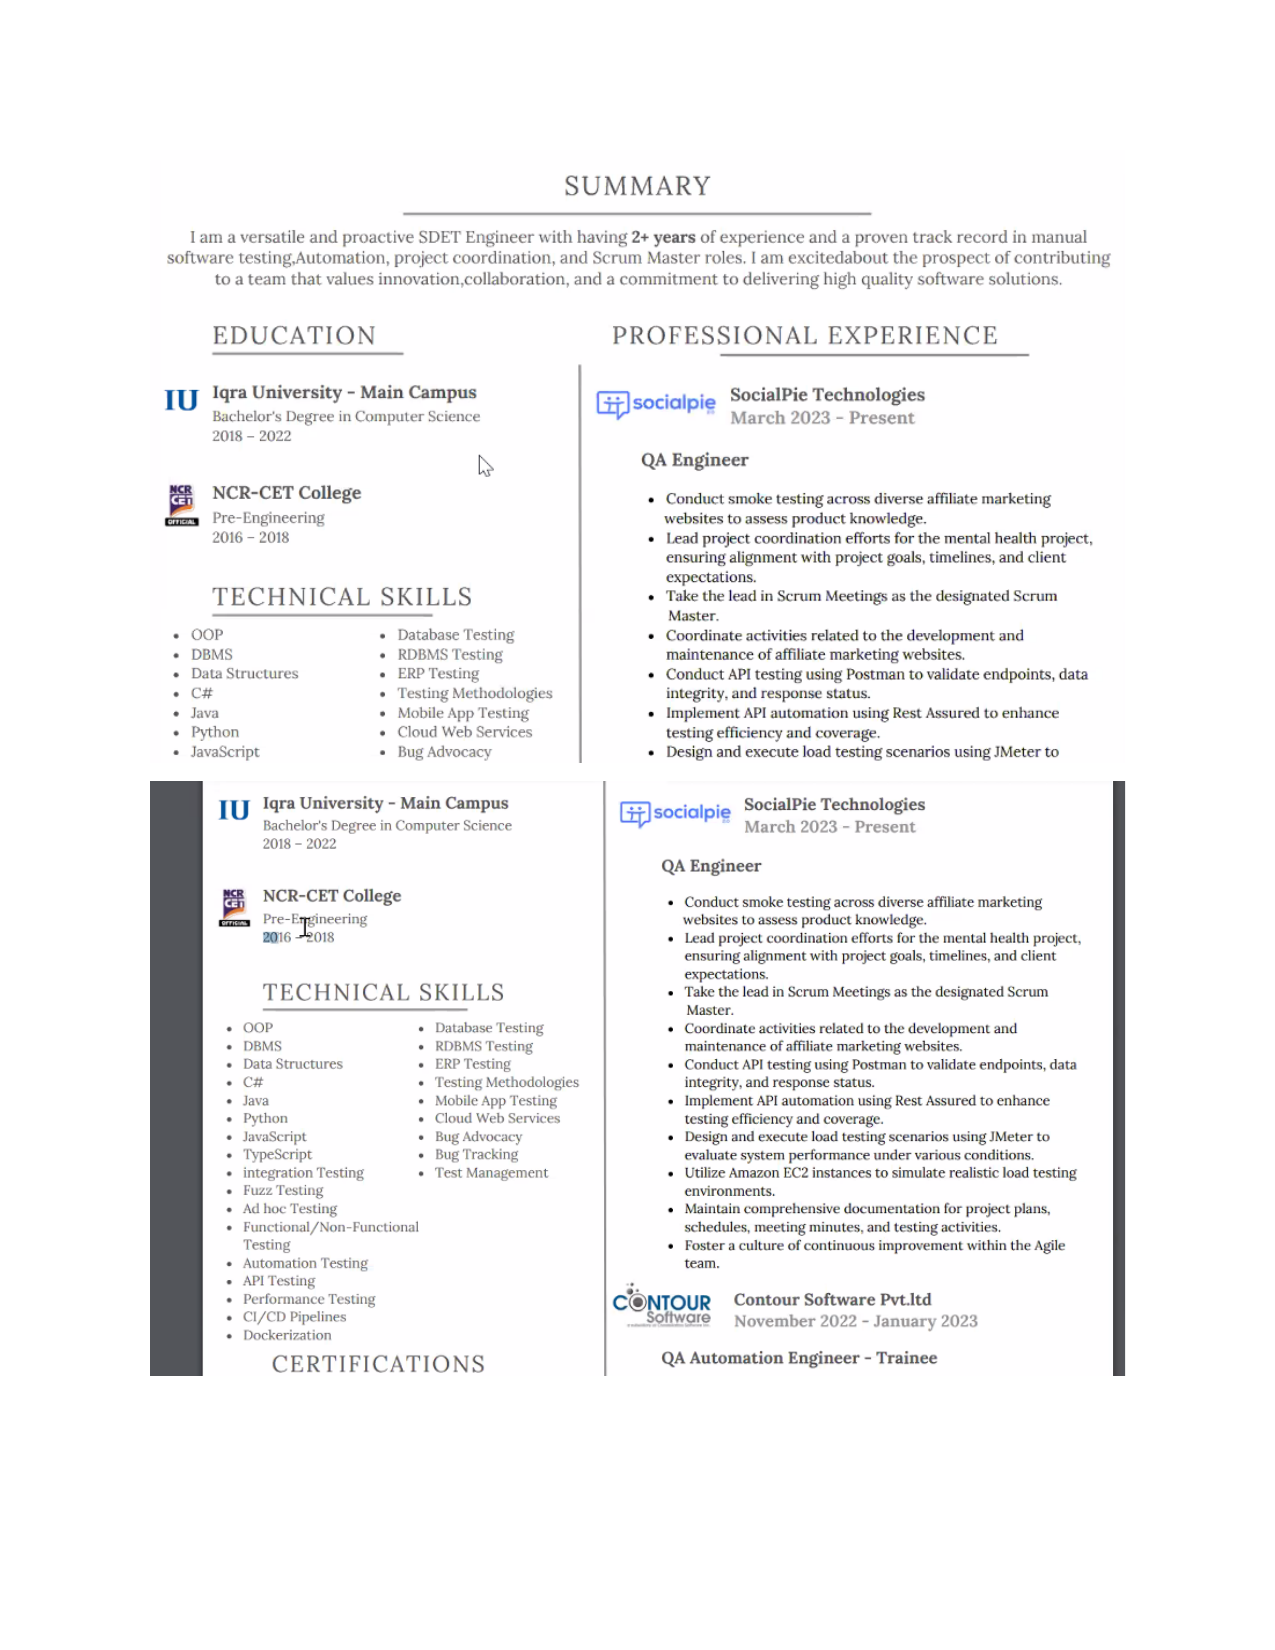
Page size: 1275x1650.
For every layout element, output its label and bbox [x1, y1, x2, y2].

picture [150, 150, 1125, 763]
picture [150, 781, 1125, 1376]
